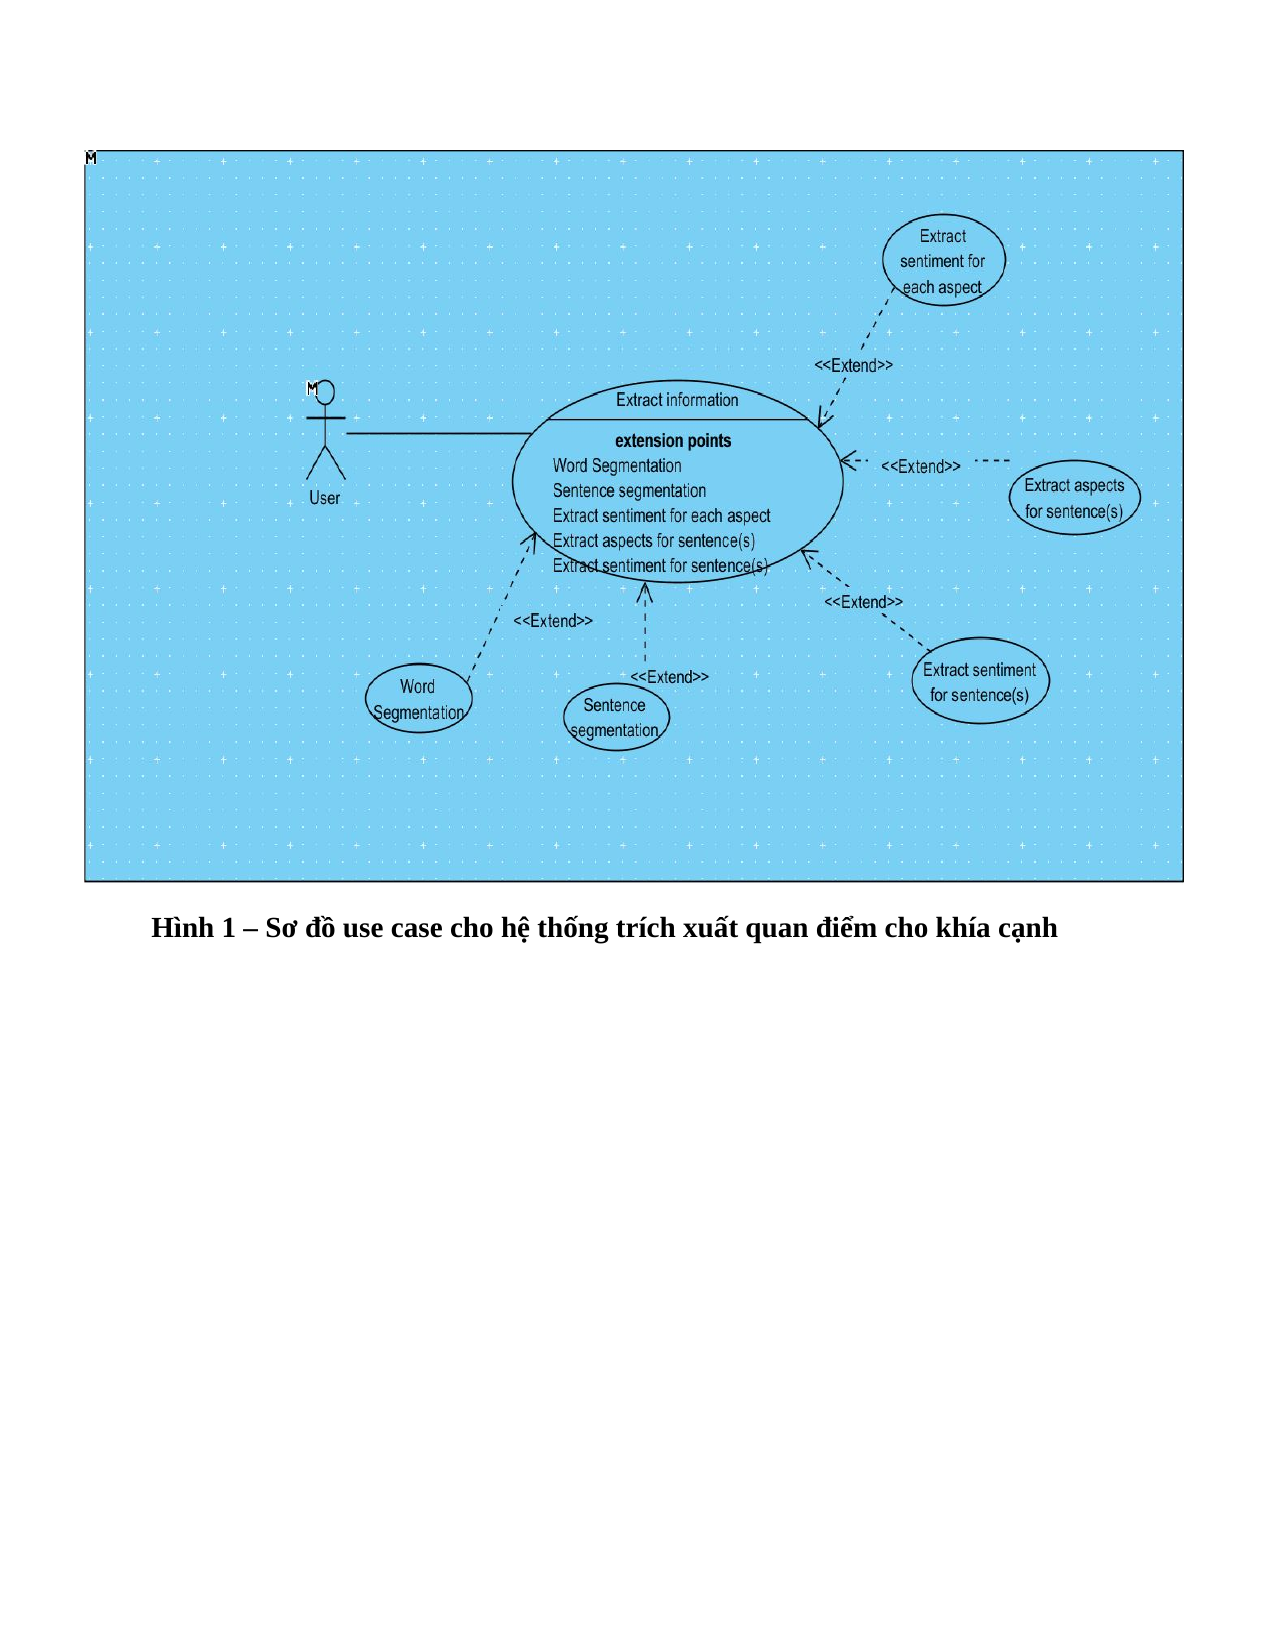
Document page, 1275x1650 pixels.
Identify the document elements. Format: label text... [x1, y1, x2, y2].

picture [84, 150, 1184, 885]
text Hình 1 – Sơ đồ use case cho hệ thống trích xuất quan điểm cho khía cạnh [84, 910, 1125, 943]
